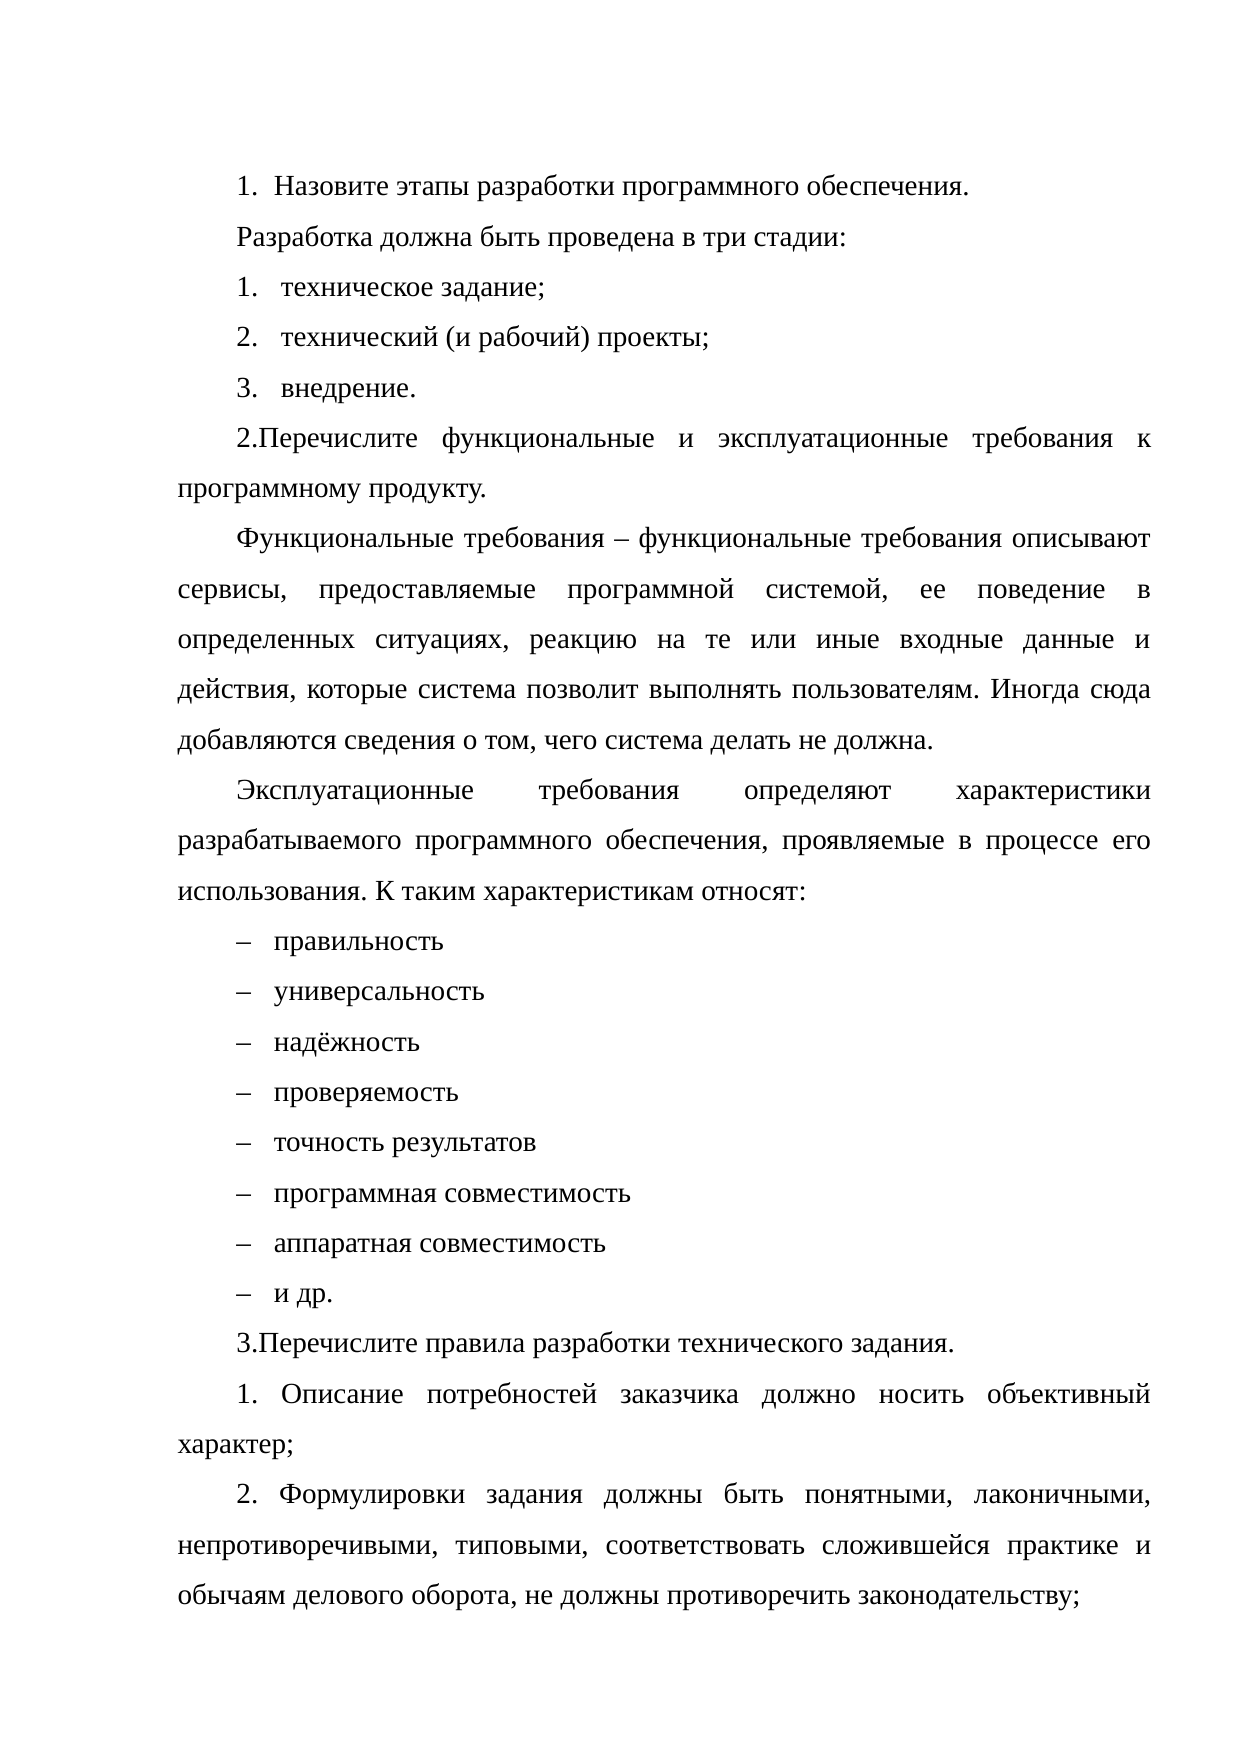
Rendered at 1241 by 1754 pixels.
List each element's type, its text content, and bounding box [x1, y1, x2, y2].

text Функциональные требования – функциональные требования описывают сервисы, предоставляемые программной системой, ее поведение в определенных ситуациях, реакцию на те или иные входные данные и действия, которые система позволит выполнять пользователям. Иногда сюда добавляются сведения о том, чего система делать не должна. [177, 521, 1152, 755]
list точность результатов [236, 1124, 1152, 1158]
list внедрение. [236, 370, 1152, 403]
list программная совместимость [236, 1175, 1152, 1208]
text 2.Перечислите функциональные и эксплуатационные требования к программному продукту. [177, 420, 1152, 504]
list техническое задание; [236, 269, 1152, 303]
text 3.Перечислите правила разработки технического задания. [177, 1326, 1152, 1359]
list проверяемость [236, 1074, 1152, 1108]
list правильность [236, 923, 1152, 957]
list Назовите этапы разработки программного обеспечения. [236, 168, 1152, 202]
text 1. Описание потребностей заказчика должно носить объективный характер; [177, 1376, 1152, 1460]
text 2. Формулировки задания должны быть понятными, лаконичными, непротиворечивыми, типовыми, соответствовать сложившейся практике и обычаям делового оборота, не должны противоречить законодательству; [177, 1477, 1152, 1611]
list аппаратная совместимость [236, 1225, 1152, 1258]
list надёжность [236, 1024, 1152, 1057]
list технический (и рабочий) проекты; [236, 319, 1152, 353]
list и др. [236, 1275, 1152, 1309]
text Эксплуатационные требования определяют характеристики разрабатываемого программного обеспечения, проявляемые в процессе его использования. К таким характеристикам относят: [177, 772, 1152, 906]
text Разработка должна быть проведена в три стадии: [177, 219, 1152, 252]
list универсальность [236, 973, 1152, 1007]
